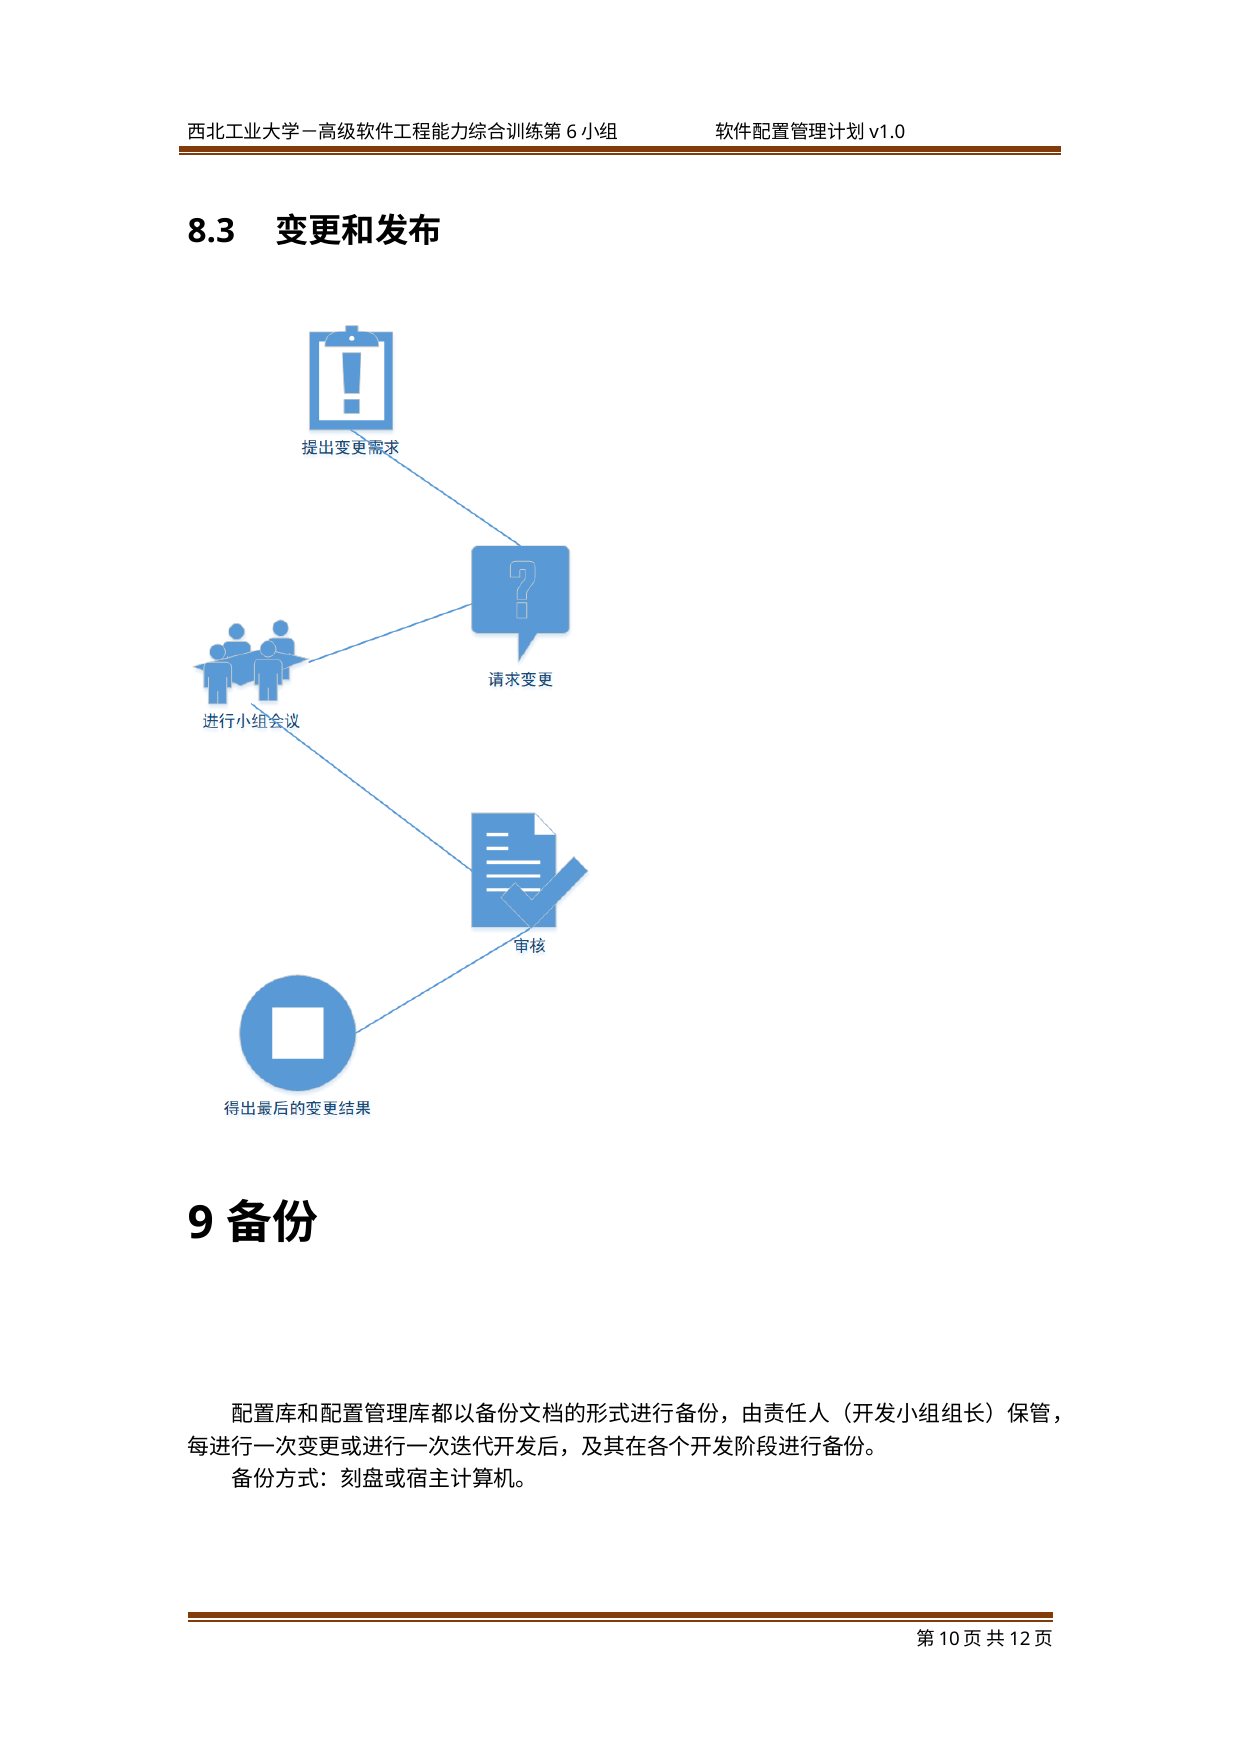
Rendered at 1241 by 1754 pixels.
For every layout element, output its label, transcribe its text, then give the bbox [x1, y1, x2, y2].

text 配置库和配置管理库都以备份文档的形式进行备份，由责任人（开发小组组长）保管，每进行一次变更或进行一次迭代开发后，及其在各个开发阶段进行备份。 [187, 1396, 1053, 1461]
text 备份方式：刻盘或宿主计算机。 [187, 1461, 1053, 1493]
subtitle 备份 [187, 1170, 1053, 1268]
picture [187, 322, 594, 1133]
subtitle 变更和发布 [187, 196, 1053, 261]
